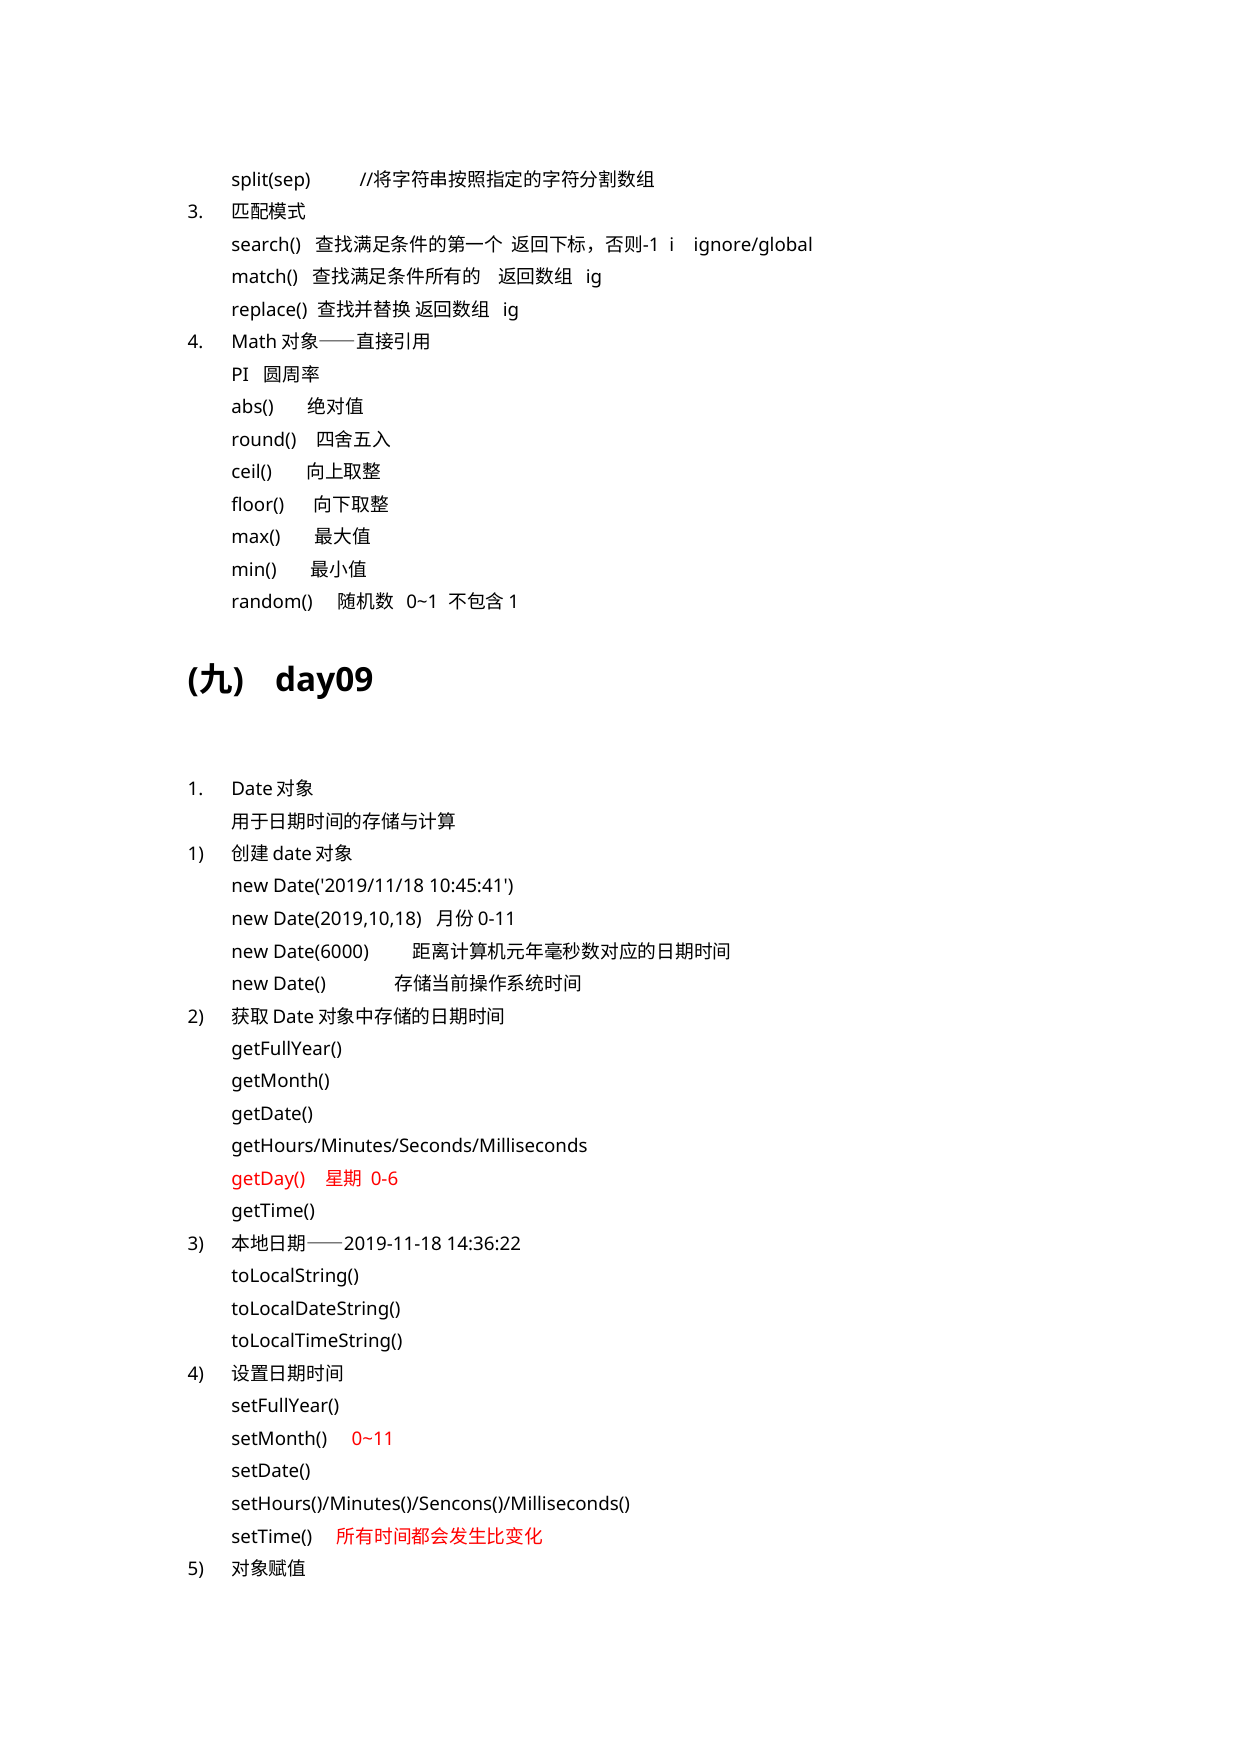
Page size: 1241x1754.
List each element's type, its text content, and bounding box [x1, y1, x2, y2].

list toLocalString() [231, 1259, 1053, 1291]
list new Date('2019/11/18 10:45:41') [231, 869, 1053, 901]
list 对象赋值 [187, 1551, 1053, 1584]
list random() 随机数 0~1 不包含1 [231, 584, 1053, 617]
list getTime() [231, 1194, 1053, 1226]
list new Date() 存储当前操作系统时间 [231, 966, 1053, 999]
list Math对象——直接引用 [187, 324, 1053, 357]
list Date对象 [187, 771, 1053, 804]
list new Date(6000) 距离计算机元年毫秒数对应的日期时间 [231, 934, 1053, 966]
list setHours()/Minutes()/Sencons()/Milliseconds() [231, 1486, 1053, 1519]
list setFullYear() [231, 1389, 1053, 1421]
list setTime() 所有时间都会发生比变化 [231, 1519, 1053, 1551]
list 获取Date对象中存储的日期时间 [187, 999, 1053, 1031]
list 设置日期时间 [187, 1356, 1053, 1389]
list replace() 查找并替换 返回数组 ig [231, 292, 1053, 324]
list 本地日期——2019-11-18 14:36:22 [187, 1226, 1053, 1259]
list min() 最小值 [231, 552, 1053, 584]
list PI 圆周率 [231, 357, 1053, 389]
list split(sep) //将字符串按照指定的字符分割数组 [231, 162, 1053, 194]
list getHours/Minutes/Seconds/Milliseconds [231, 1129, 1053, 1161]
list new Date(2019,10,18) 月份0-11 [231, 901, 1053, 934]
list getDay() 星期 0-6 [231, 1161, 1053, 1194]
list getMonth() [231, 1064, 1053, 1096]
list 创建date对象 [187, 836, 1053, 869]
list search() 查找满足条件的第一个 返回下标，否则-1 i ignore/global [231, 227, 1053, 259]
list getFullYear() [231, 1031, 1053, 1064]
list match() 查找满足条件所有的 返回数组 ig [231, 259, 1053, 292]
list toLocalTimeString() [231, 1324, 1053, 1356]
list 用于日期时间的存储与计算 [231, 804, 1053, 836]
subtitle day09 [187, 644, 1053, 709]
list floor() 向下取整 [231, 487, 1053, 519]
list abs() 绝对值 [231, 389, 1053, 422]
list round() 四舍五入 [231, 422, 1053, 454]
list setMonth() 0~11 [231, 1421, 1053, 1454]
list getDate() [231, 1096, 1053, 1129]
list max() 最大值 [231, 519, 1053, 552]
list ceil() 向上取整 [231, 454, 1053, 487]
list setDate() [231, 1454, 1053, 1486]
list toLocalDateString() [231, 1291, 1053, 1324]
list 匹配模式 [187, 194, 1053, 227]
